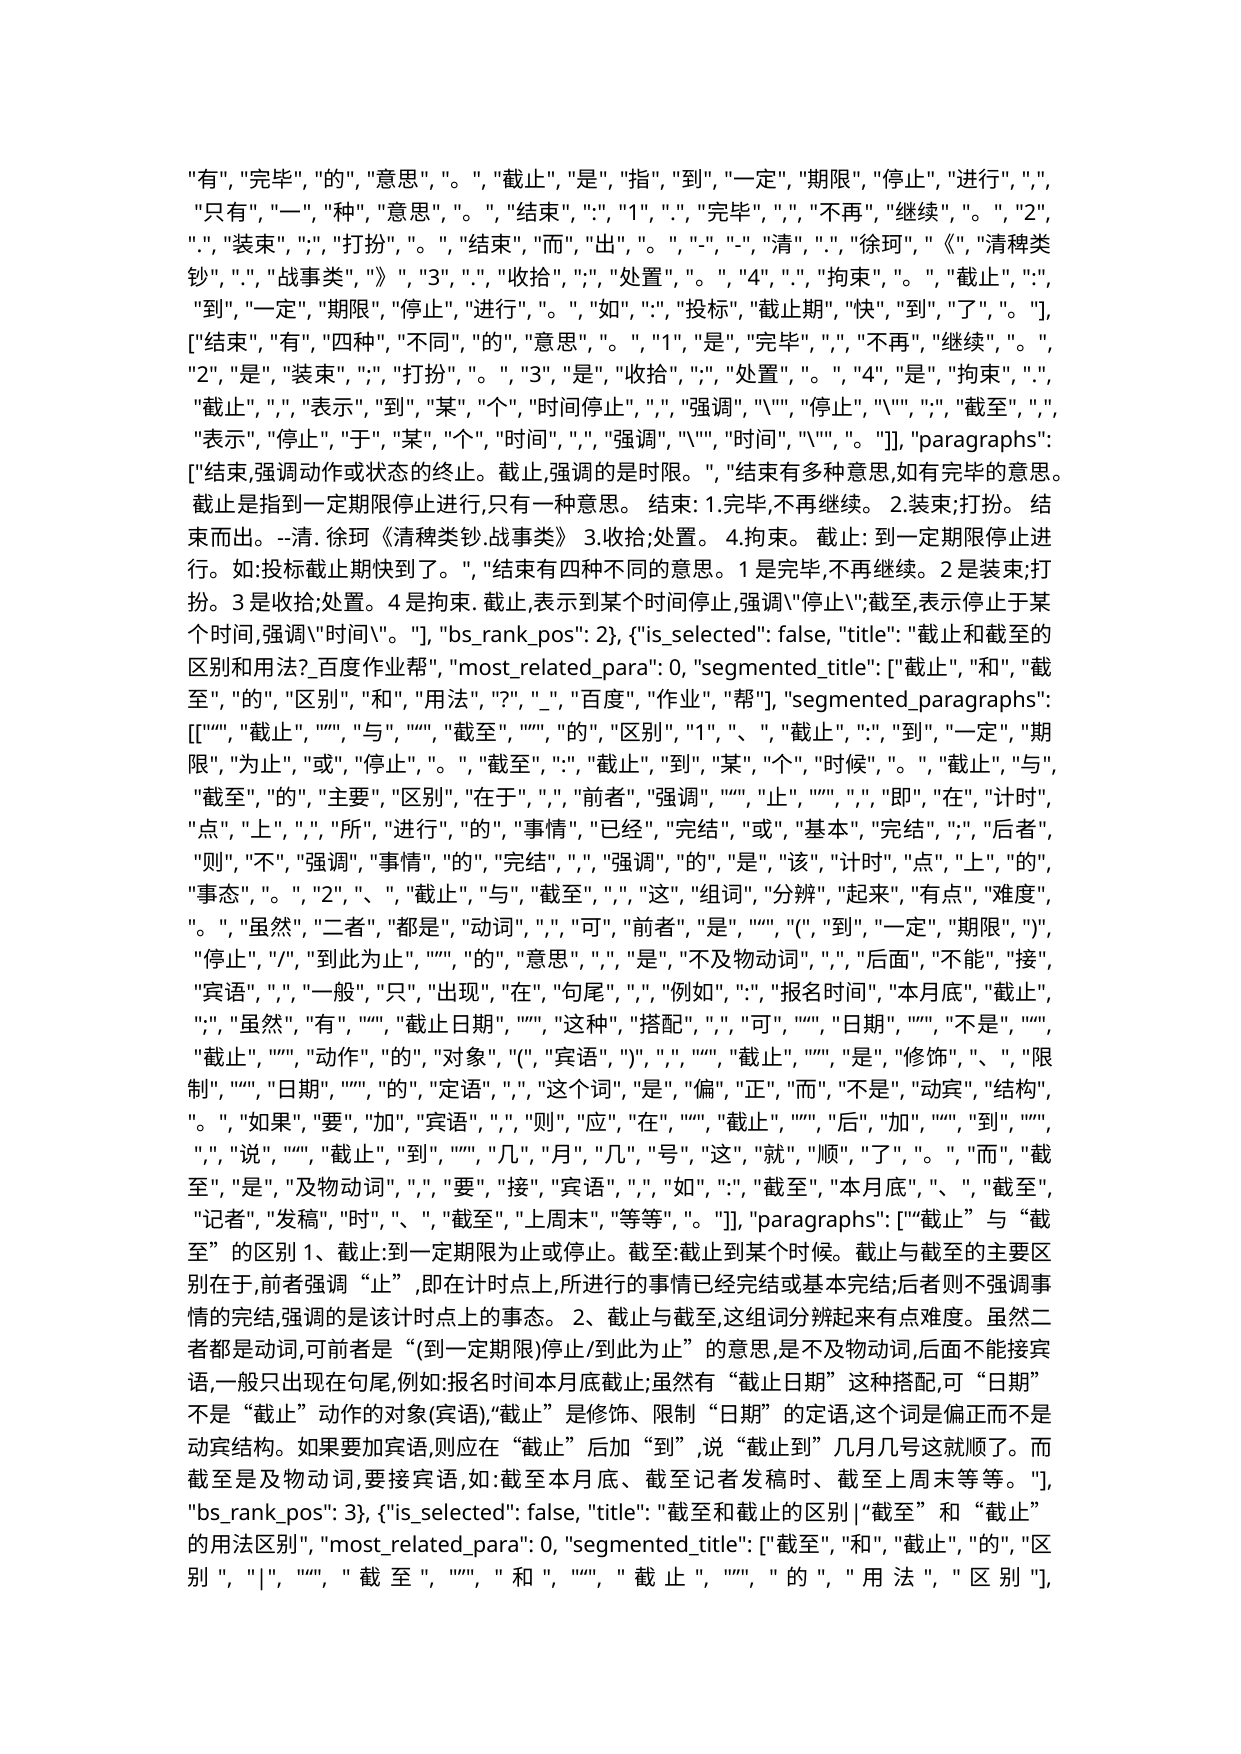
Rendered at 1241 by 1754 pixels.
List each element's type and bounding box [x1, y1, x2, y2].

text [187, 162, 1053, 1592]
